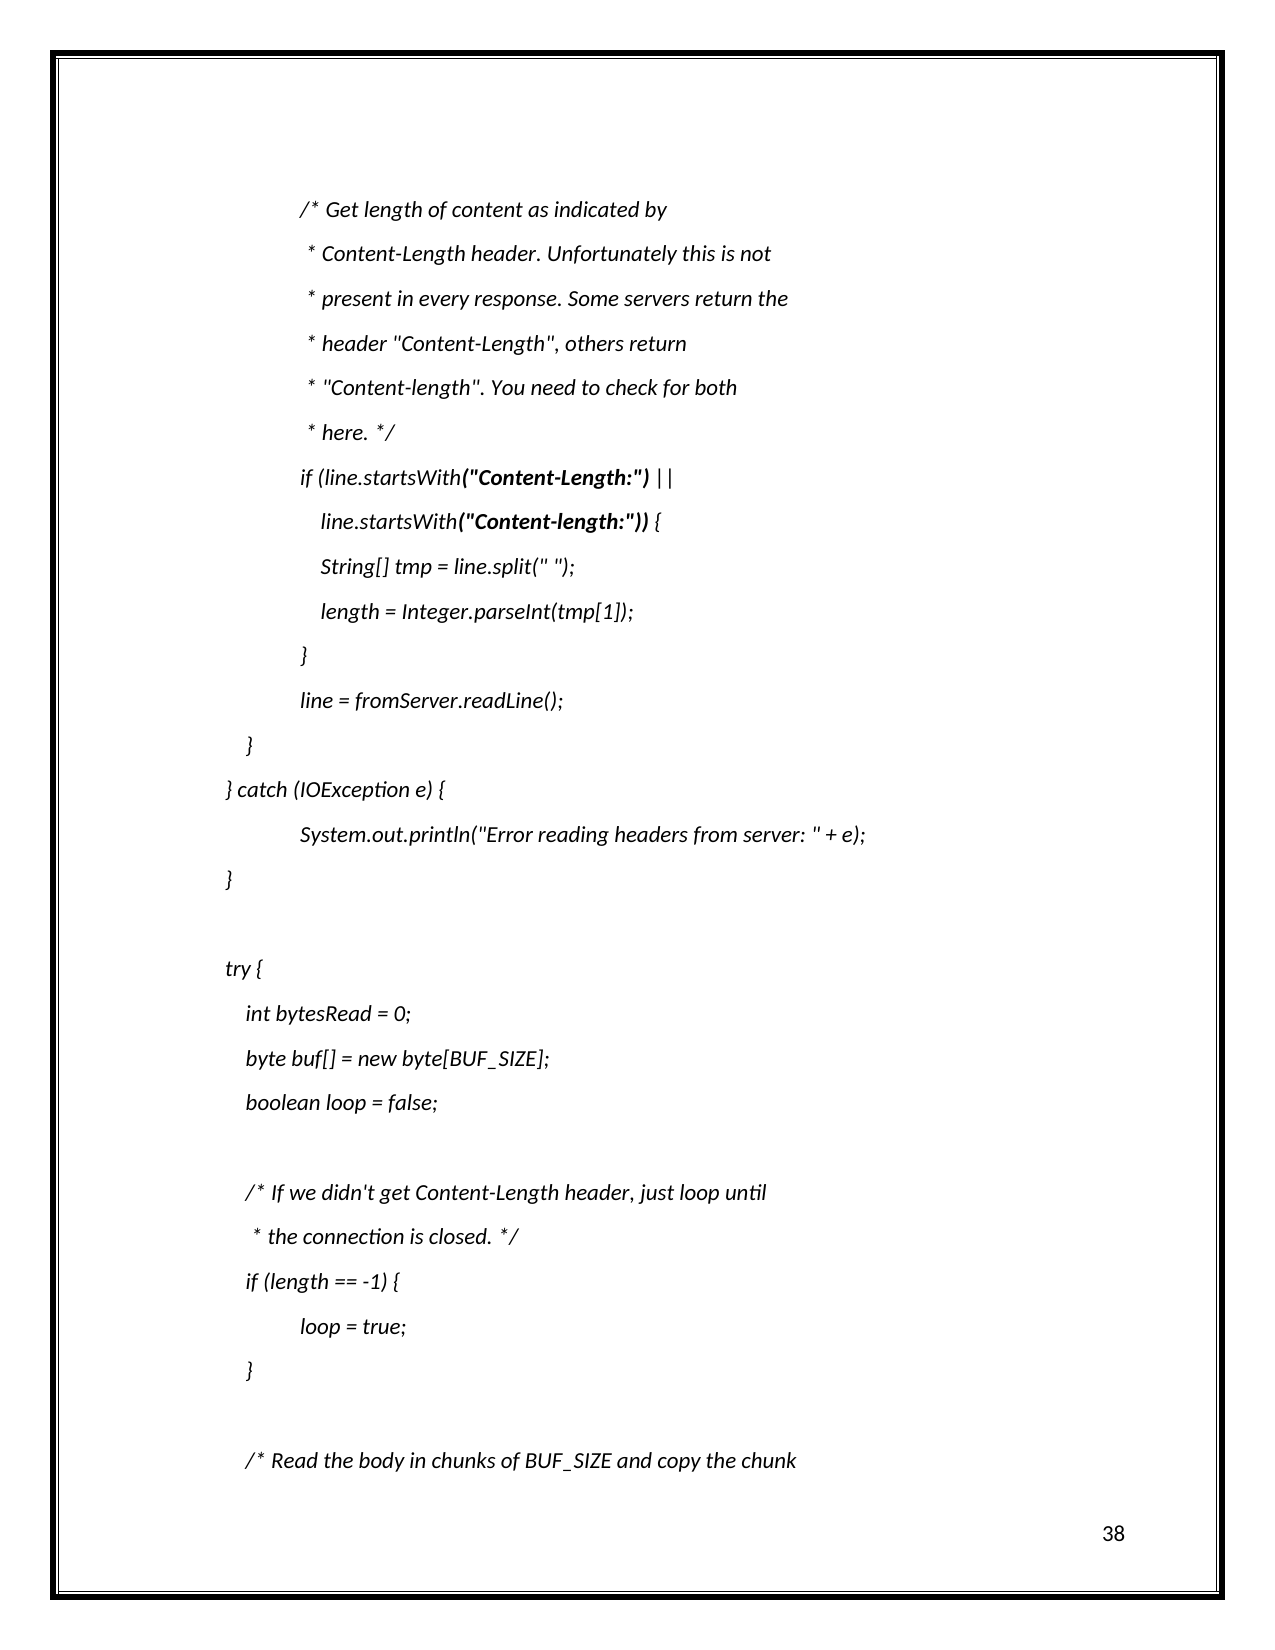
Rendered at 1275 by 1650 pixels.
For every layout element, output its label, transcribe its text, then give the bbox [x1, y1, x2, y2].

text byte buf[] = new byte[BUF_SIZE]; [150, 1044, 1125, 1072]
text } [150, 731, 1125, 759]
text * here. */ [150, 418, 1125, 446]
text loop = true; [150, 1312, 1125, 1340]
text if (length == -1) { [150, 1267, 1125, 1295]
text line = fromServer.readLine(); [150, 686, 1125, 714]
text System.out.println("Error reading headers from server: " + e); [150, 820, 1125, 848]
text * Content-Length header. Unfortunately this is not [150, 239, 1125, 267]
text if (line.startsWith("Content-Length:") || [150, 463, 1125, 491]
text } catch (IOException e) { [150, 776, 1125, 804]
text line.startsWith("Content-length:")) { [150, 507, 1125, 536]
text length = Integer.parseInt(tmp[1]); [150, 597, 1125, 625]
text } [150, 1357, 1125, 1384]
text /* Get length of content as indicated by [150, 195, 1125, 223]
text try { [150, 954, 1125, 982]
text /* If we didn't get Content-Length header, just loop until [150, 1178, 1125, 1206]
text int bytesRead = 0; [150, 999, 1125, 1027]
text * the connection is closed. */ [150, 1222, 1125, 1251]
text /* Read the body in chunks of BUF_SIZE and copy the chunk [150, 1446, 1125, 1474]
text } [150, 865, 1125, 893]
text * present in every response. Some servers return the [150, 284, 1125, 312]
text boolean loop = false; [150, 1088, 1125, 1116]
text * header "Content-Length", others return [150, 329, 1125, 357]
text } [150, 642, 1125, 669]
text * "Content-length". You need to check for both [150, 373, 1125, 401]
text String[] tmp = line.split(" "); [150, 552, 1125, 580]
